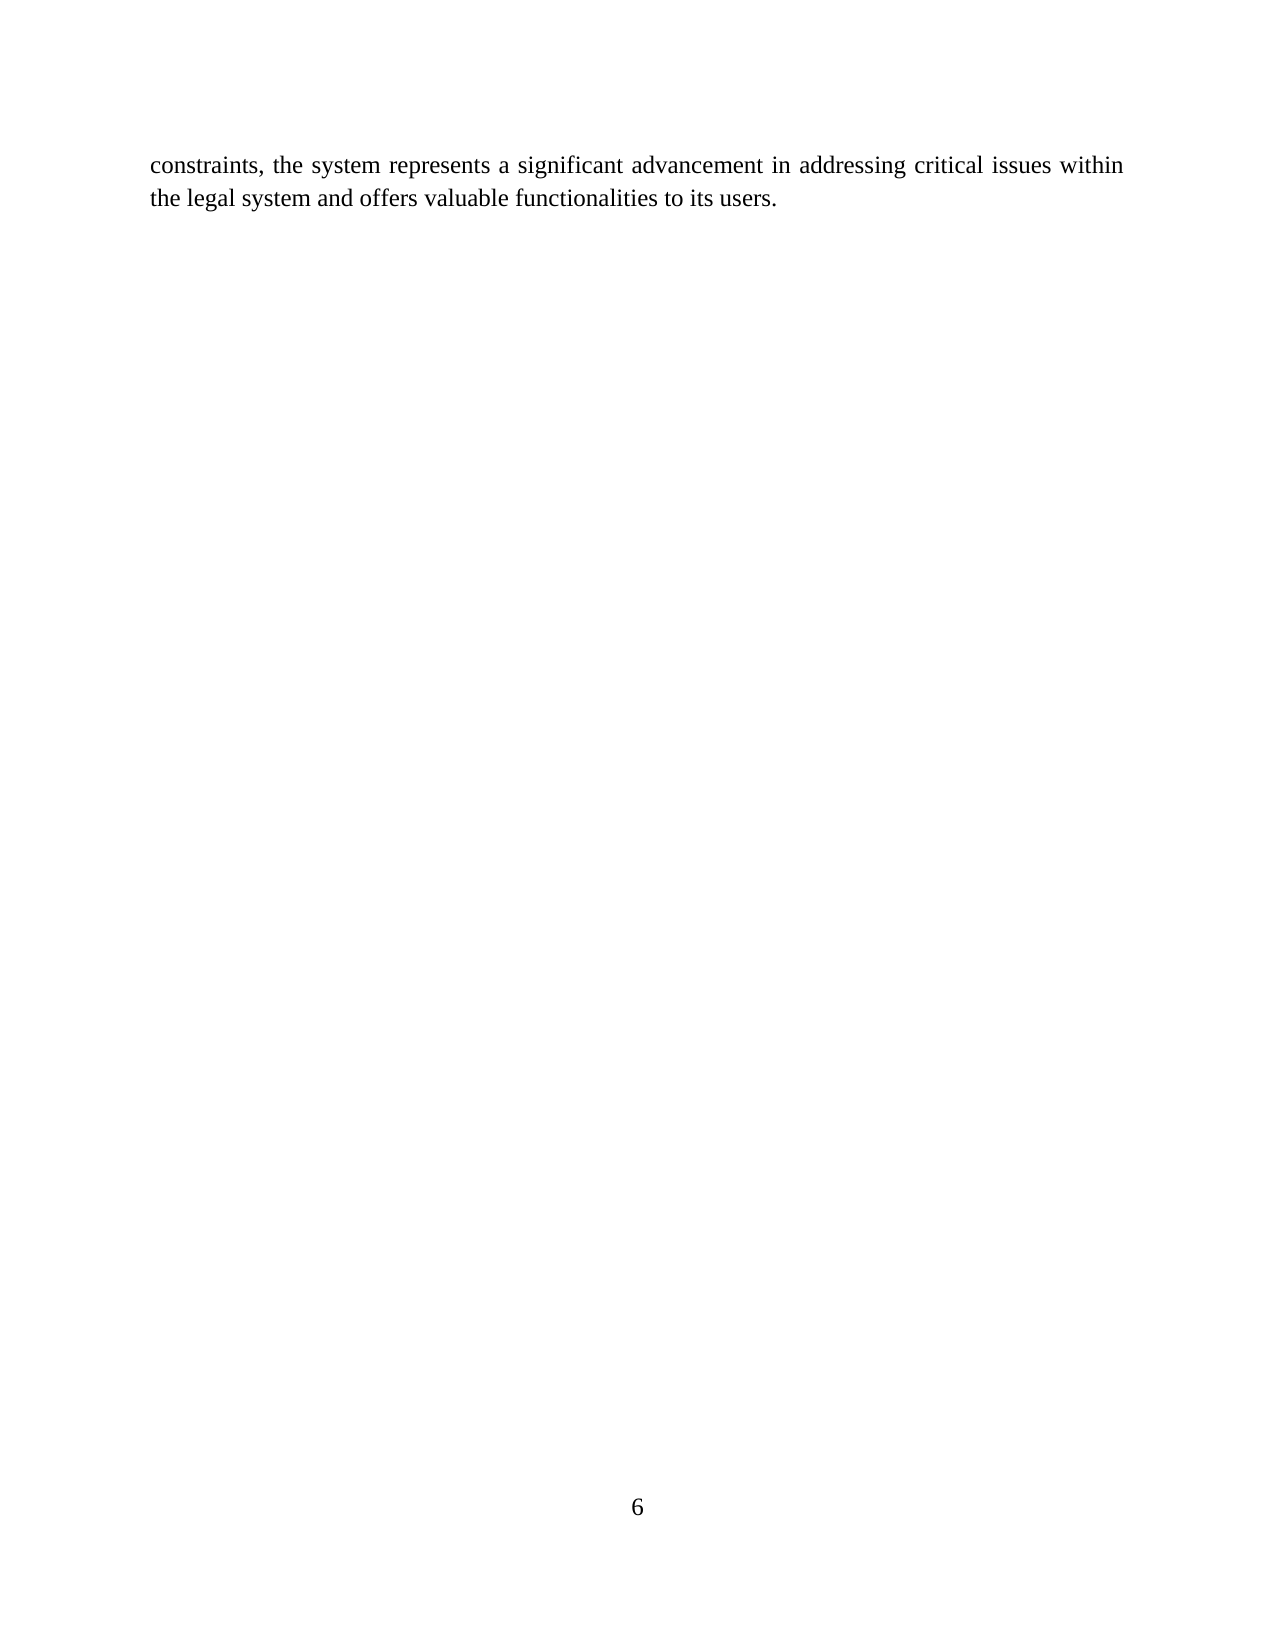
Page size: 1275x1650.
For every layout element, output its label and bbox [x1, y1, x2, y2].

text [150, 150, 1125, 212]
